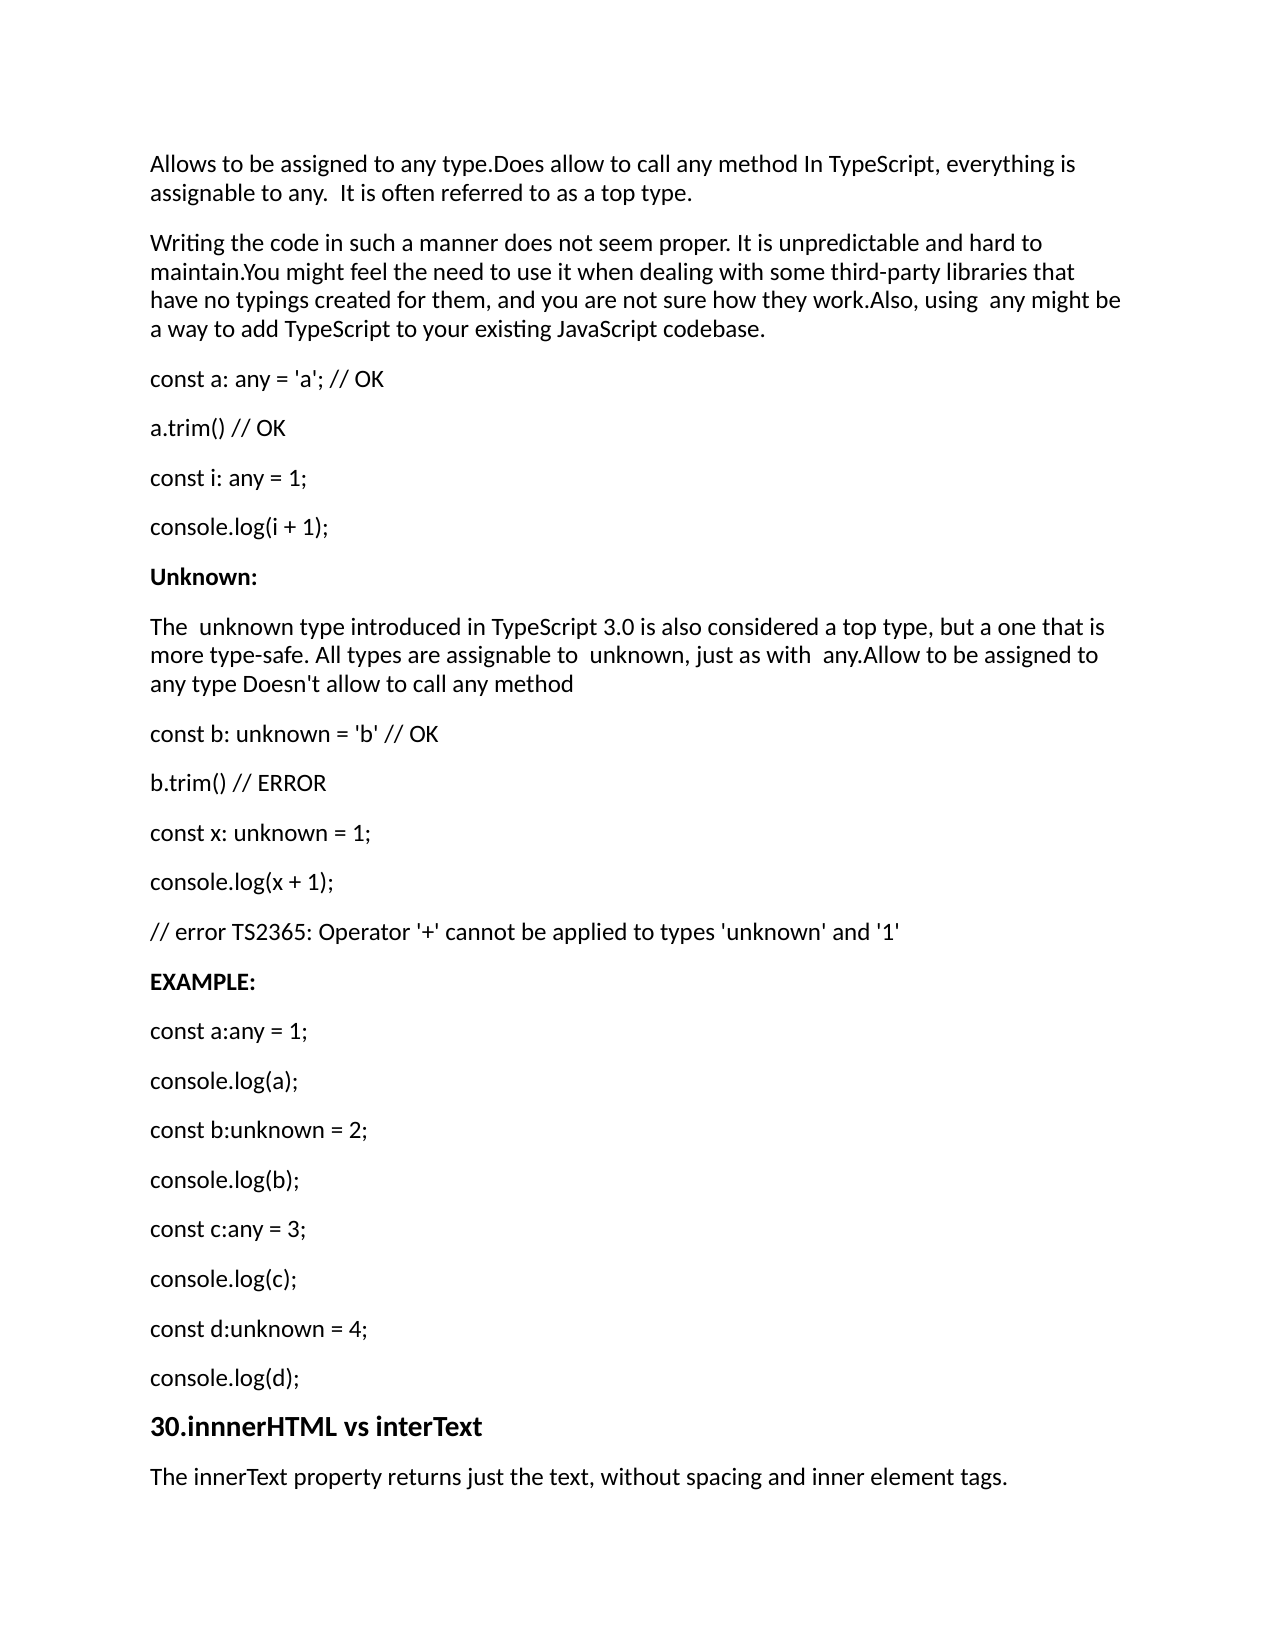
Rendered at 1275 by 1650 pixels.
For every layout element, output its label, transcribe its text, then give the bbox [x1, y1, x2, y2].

text console.log(x + 1); [150, 868, 1125, 897]
text Writing the code in such a manner does not seem proper. It is unpredictable and hard to maintain.You might feel the need to use it when dealing with some third-party libraries that have no typings created for them, and you are not sure how they work.Also, using any might be a way to add TypeScript to your existing JavaScript codebase. [150, 228, 1125, 343]
text console.log(c); [150, 1264, 1125, 1293]
text const d:unknown = 4; [150, 1314, 1125, 1343]
text const a:any = 1; [150, 1017, 1125, 1045]
text The unknown type introduced in TypeScript 3.0 is also considered a top type, but a one that is more type-safe. All types are assignable to unknown, just as with any.Allow to be assigned to any type Doesn't allow to call any method [150, 612, 1125, 698]
text console.log(b); [150, 1165, 1125, 1194]
text EXAMPLE: [150, 967, 1125, 996]
text Unknown: [150, 562, 1125, 591]
text Allows to be assigned to any type.Does allow to call any method In TypeScript, everything is assignable to any. It is often referred to as a top type. [150, 150, 1125, 207]
text // error TS2365: Operator '+' cannot be applied to types 'unknown' and '1' [150, 917, 1125, 946]
text b.trim() // ERROR [150, 769, 1125, 797]
text 30.innnerHTML vs interText [150, 1413, 1125, 1442]
text console.log(i + 1); [150, 513, 1125, 542]
text const b:unknown = 2; [150, 1116, 1125, 1144]
text The innerText property returns just the text, without spacing and inner element tags. [150, 1463, 1125, 1492]
text const x: unknown = 1; [150, 818, 1125, 847]
text console.log(a); [150, 1066, 1125, 1095]
text const a: any = 'a'; // OK [150, 364, 1125, 393]
text a.trim() // OK [150, 414, 1125, 442]
text const b: unknown = 'b' // OK [150, 719, 1125, 748]
text const c:any = 3; [150, 1215, 1125, 1244]
text console.log(d); [150, 1364, 1125, 1392]
text const i: any = 1; [150, 463, 1125, 492]
